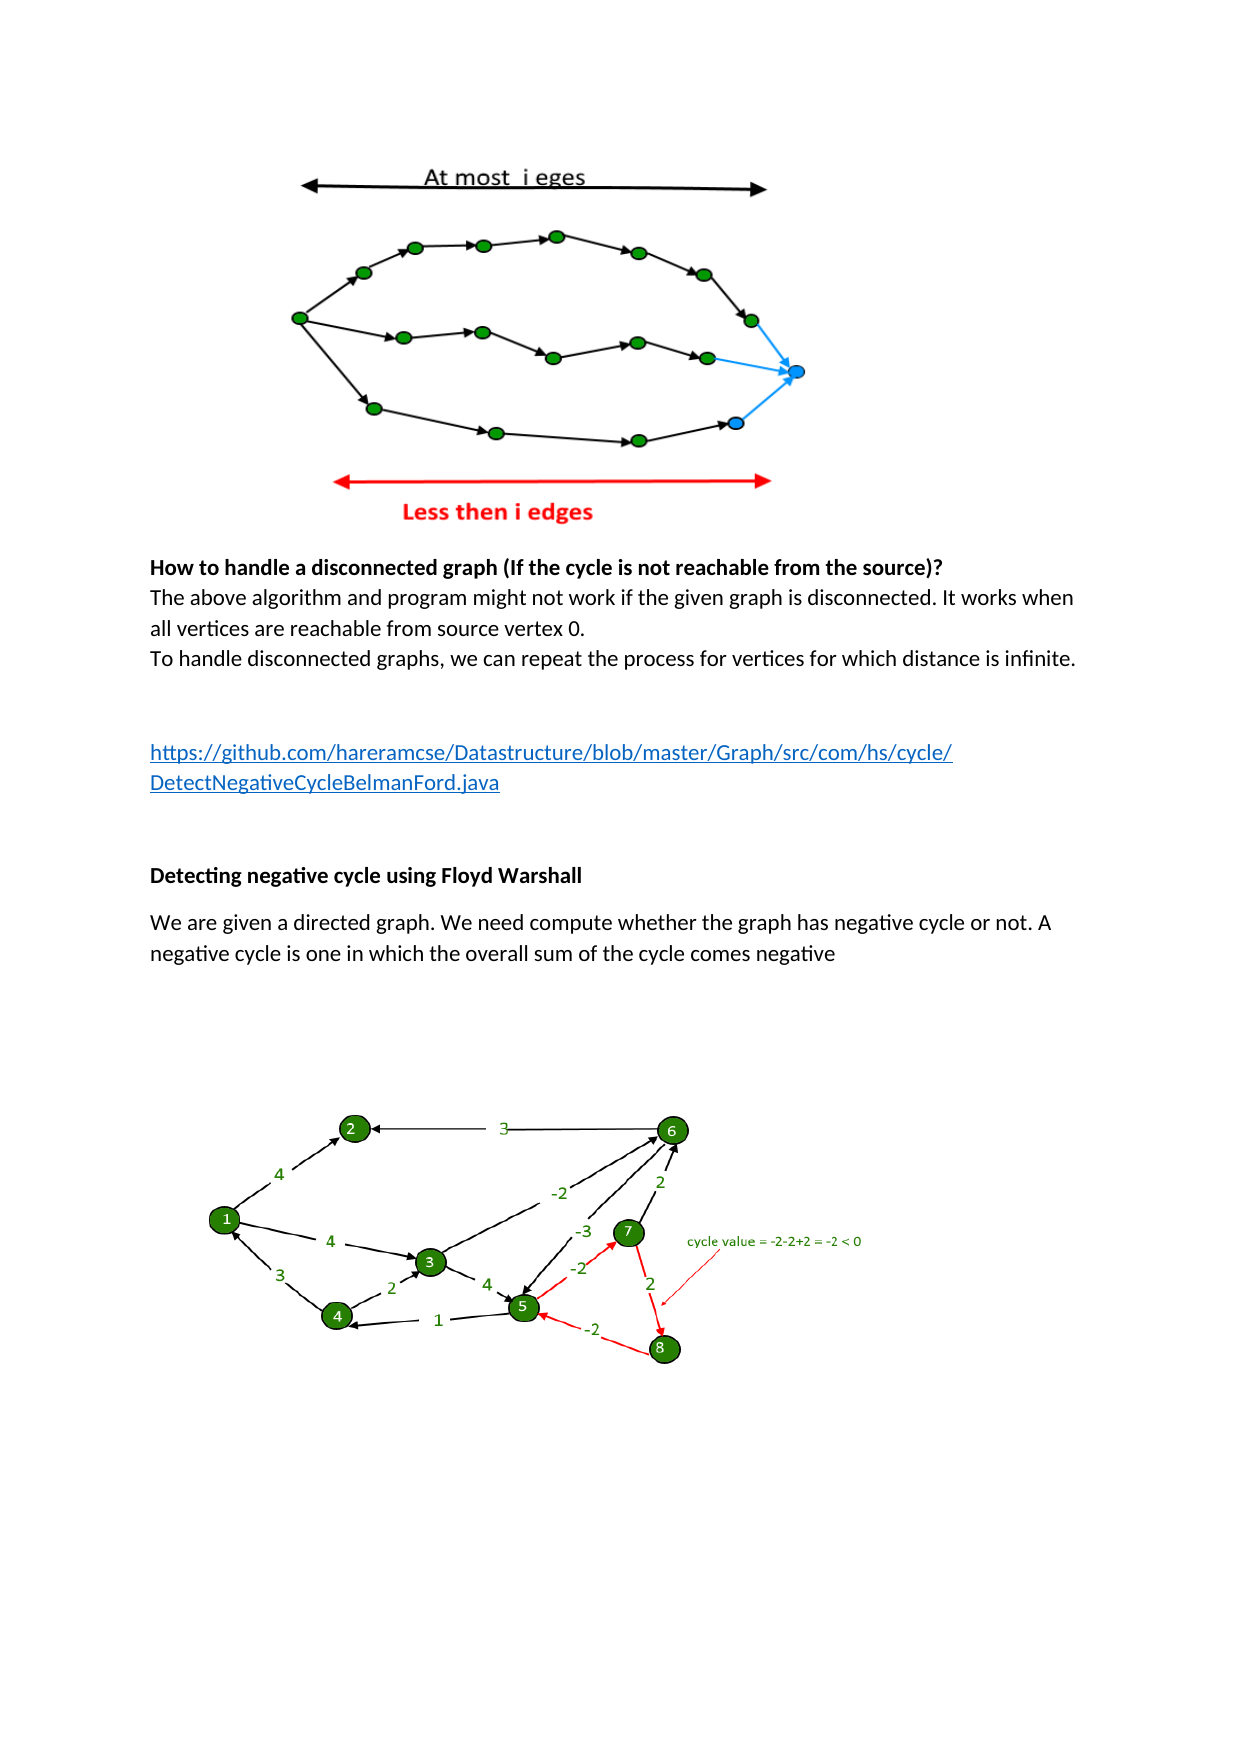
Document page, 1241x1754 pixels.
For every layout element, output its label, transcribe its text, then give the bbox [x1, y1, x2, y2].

text How to handle a disconnected graph (If the cycle is not reachable from the source)? The above algorithm and program might not work if the given graph is disconnected. It works when all vertices are reachable from source vertex 0. To handle disconnected graphs, we can repeat the process for vertices for which distance is infinite. [150, 553, 1090, 672]
picture [150, 150, 861, 535]
text Detecting negative cycle using Floyd Warshall [150, 862, 1090, 889]
text https://github.com/hareramcse/Datastructure/blob/master/Graph/src/com/hs/cycle/DetectNegativeCycleBelmanFord.java [150, 738, 1090, 796]
picture [150, 985, 924, 1502]
text We are given a directed graph. We need compute whether the graph has negative cycle or not. A negative cycle is one in which the overall sum of the cycle comes negative [150, 908, 1090, 967]
